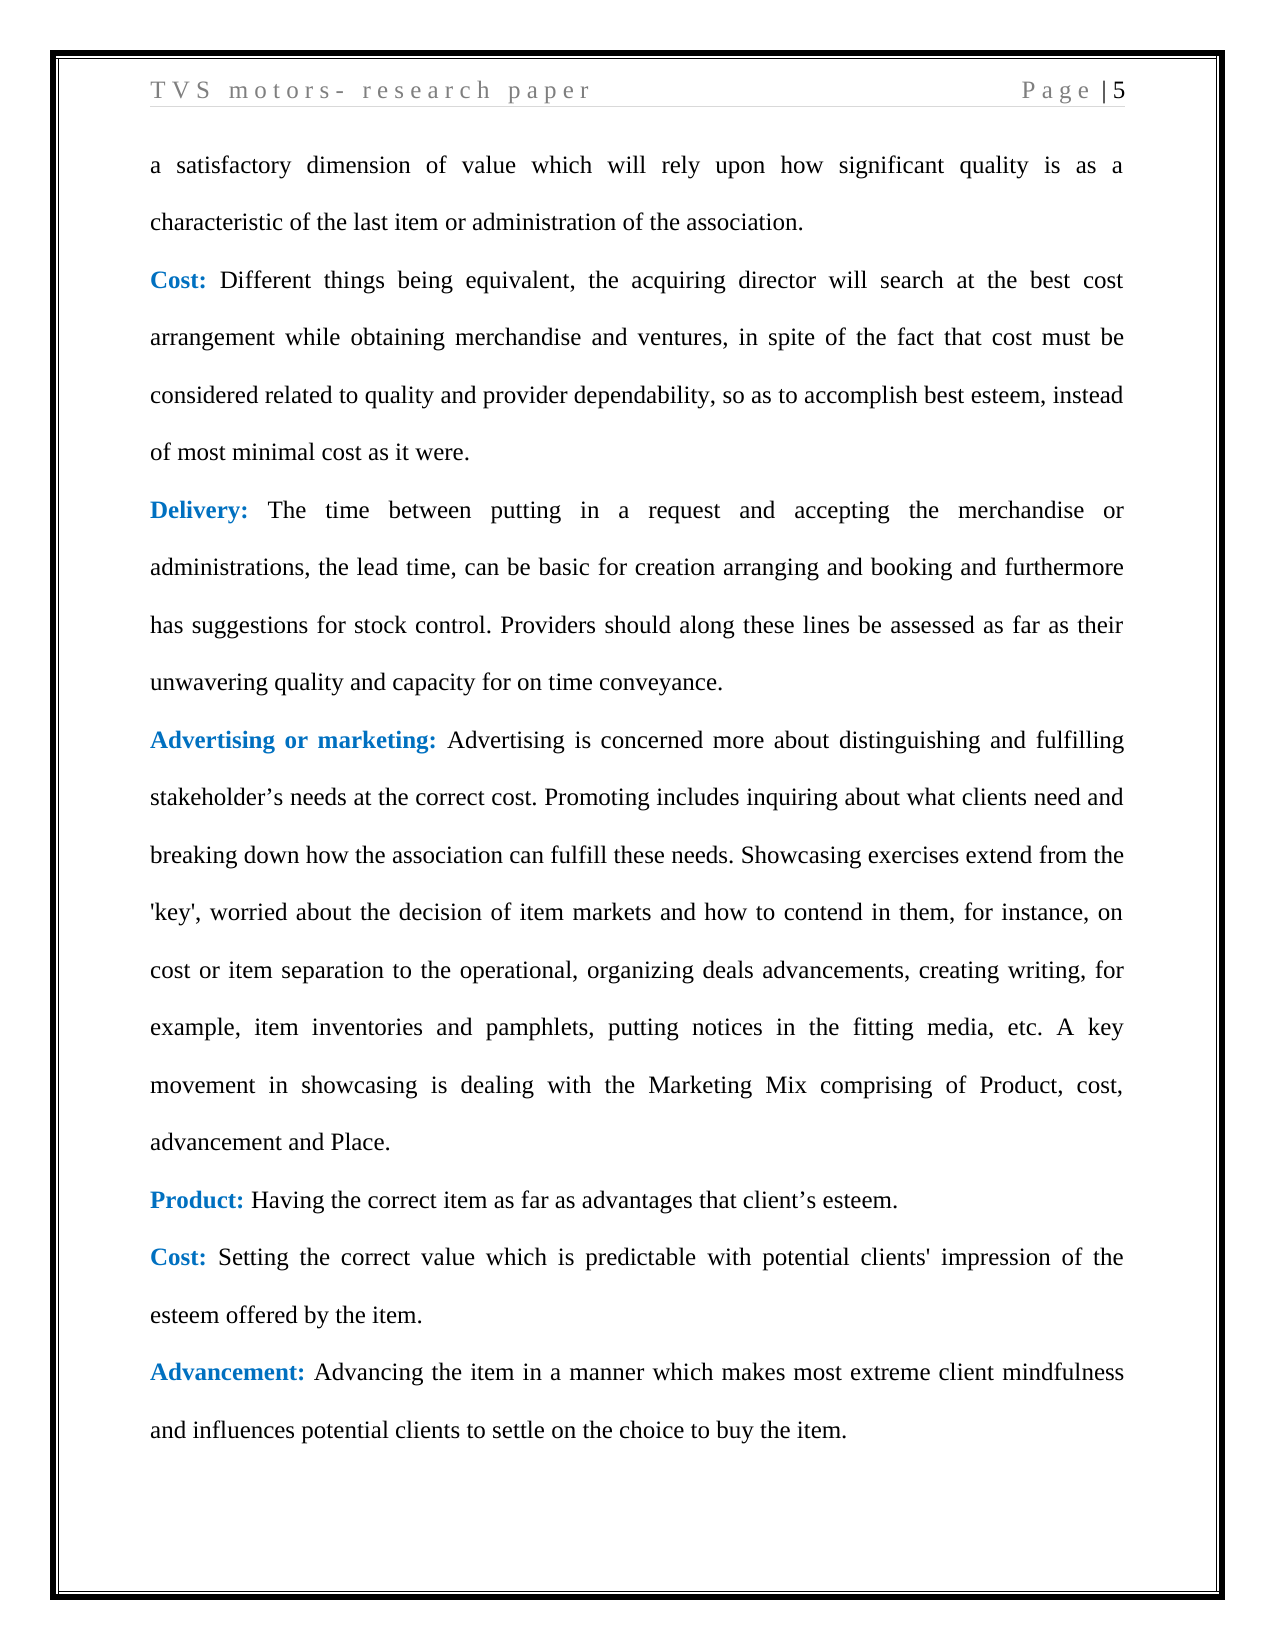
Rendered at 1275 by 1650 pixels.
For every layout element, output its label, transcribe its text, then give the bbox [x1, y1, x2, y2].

text Advancement: Advancing the item in a manner which makes most extreme client mindfulness and influences potential clients to settle on the choice to buy the item. [150, 1357, 1125, 1444]
text Advertising or marketing: Advertising is concerned more about distinguishing and fulfilling stakeholder’s needs at the correct cost. Promoting includes inquiring about what clients need and breaking down how the association can fulfill these needs. Showcasing exercises extend from the 'key', worried about the decision of item markets and how to contend in them, for instance, on cost or item separation to the operational, organizing deals advancements, creating writing, for example, item inventories and pamphlets, putting notices in the fitting media, etc. A key movement in showcasing is dealing with the Marketing Mix comprising of Product, cost, advancement and Place. [150, 725, 1125, 1156]
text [150, 150, 1125, 236]
text Delivery: The time between putting in a request and accepting the merchandise or administrations, the lead time, can be basic for creation arranging and booking and furthermore has suggestions for stock control. Providers should along these lines be assessed as far as their unwavering quality and capacity for on time conveyance. [150, 495, 1125, 696]
text Product: Having the correct item as far as advantages that client’s esteem. [150, 1185, 1125, 1214]
text Cost: Different things being equivalent, the acquiring director will search at the best cost arrangement while obtaining merchandise and ventures, in spite of the fact that cost must be considered related to quality and provider dependability, so as to accomplish best esteem, instead of most minimal cost as it were. [150, 265, 1125, 466]
text Cost: Setting the correct value which is predictable with potential clients' impression of the esteem offered by the item. [150, 1242, 1125, 1329]
